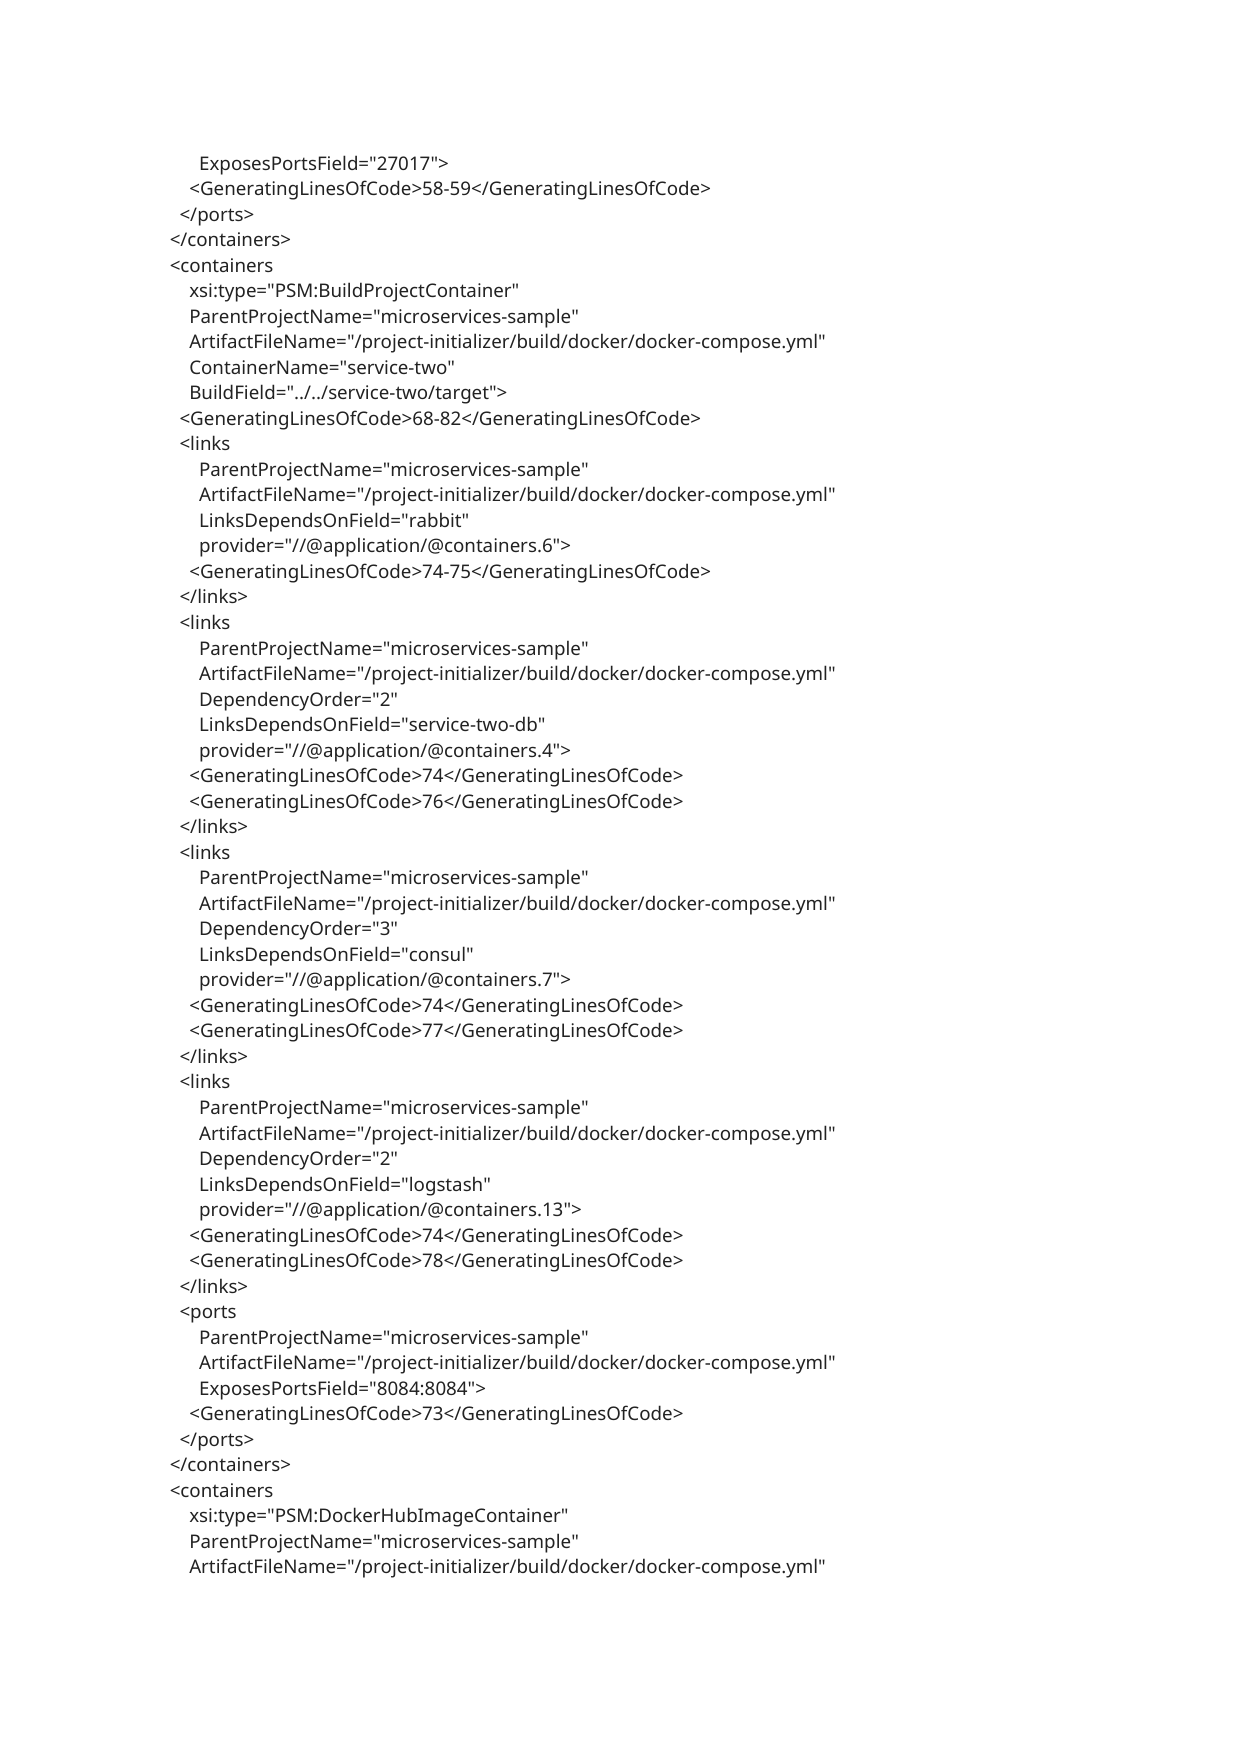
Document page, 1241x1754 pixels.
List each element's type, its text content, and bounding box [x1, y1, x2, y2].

text <GeneratingLinesOfCode>78</GeneratingLinesOfCode> [150, 1247, 1090, 1273]
text ArtifactFileName="/project-initializer/build/docker/docker-compose.yml" [150, 482, 1090, 507]
text ContainerName="service-two" [150, 354, 1090, 380]
text <links [150, 431, 1090, 456]
text ArtifactFileName="/project-initializer/build/docker/docker-compose.yml" [150, 890, 1090, 916]
text ArtifactFileName="/project-initializer/build/docker/docker-compose.yml" [150, 329, 1090, 354]
text <links [150, 1069, 1090, 1094]
text xsi:type="PSM:DockerHubImageContainer" [150, 1503, 1090, 1528]
text DependencyOrder="3" [150, 916, 1090, 941]
text <GeneratingLinesOfCode>74-75</GeneratingLinesOfCode> [150, 558, 1090, 584]
text ParentProjectName="microservices-sample" [150, 456, 1090, 482]
text LinksDependsOnField="logstash" [150, 1171, 1090, 1196]
text ParentProjectName="microservices-sample" [150, 1094, 1090, 1120]
text <GeneratingLinesOfCode>77</GeneratingLinesOfCode> [150, 1018, 1090, 1043]
text <GeneratingLinesOfCode>73</GeneratingLinesOfCode> [150, 1401, 1090, 1426]
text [150, 1528, 1090, 1554]
text LinksDependsOnField="rabbit" [150, 507, 1090, 533]
text DependencyOrder="2" [150, 1145, 1090, 1171]
text ParentProjectName="microservices-sample" [150, 864, 1090, 890]
text <GeneratingLinesOfCode>68-82</GeneratingLinesOfCode> [150, 405, 1090, 431]
text ArtifactFileName="/project-initializer/build/docker/docker-compose.yml" [150, 1120, 1090, 1145]
text xsi:type="PSM:BuildProjectContainer" [150, 278, 1090, 303]
text <ports [150, 1298, 1090, 1324]
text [150, 303, 1090, 329]
text </links> [150, 1273, 1090, 1298]
text <GeneratingLinesOfCode>74</GeneratingLinesOfCode> [150, 992, 1090, 1018]
text ArtifactFileName="/project-initializer/build/docker/docker-compose.yml" [150, 1554, 1090, 1579]
text </links> [150, 584, 1090, 609]
text ArtifactFileName="/project-initializer/build/docker/docker-compose.yml" [150, 1349, 1090, 1375]
text <GeneratingLinesOfCode>58-59</GeneratingLinesOfCode> [150, 176, 1090, 201]
text LinksDependsOnField="consul" [150, 941, 1090, 967]
text <GeneratingLinesOfCode>74</GeneratingLinesOfCode> [150, 762, 1090, 788]
text LinksDependsOnField="service-two-db" [150, 711, 1090, 737]
text provider="//@application/@containers.4"> [150, 737, 1090, 762]
text <containers [150, 252, 1090, 278]
text </containers> [150, 227, 1090, 252]
text provider="//@application/@containers.6"> [150, 533, 1090, 558]
text provider="//@application/@containers.13"> [150, 1196, 1090, 1222]
text ParentProjectName="microservices-sample" [150, 1324, 1090, 1349]
text </links> [150, 813, 1090, 839]
text </ports> [150, 201, 1090, 227]
text <links [150, 609, 1090, 635]
text </containers> [150, 1452, 1090, 1477]
text <links [150, 839, 1090, 864]
text <GeneratingLinesOfCode>74</GeneratingLinesOfCode> [150, 1222, 1090, 1247]
text ExposesPortsField="8084:8084"> [150, 1375, 1090, 1401]
text </links> [150, 1043, 1090, 1069]
text ParentProjectName="microservices-sample" [150, 635, 1090, 660]
text <containers [150, 1477, 1090, 1503]
text ExposesPortsField="27017"> [150, 150, 1090, 176]
text DependencyOrder="2" [150, 686, 1090, 711]
text BuildField="../../service-two/target"> [150, 380, 1090, 405]
text <GeneratingLinesOfCode>76</GeneratingLinesOfCode> [150, 788, 1090, 813]
text ArtifactFileName="/project-initializer/build/docker/docker-compose.yml" [150, 660, 1090, 686]
text </ports> [150, 1426, 1090, 1452]
text provider="//@application/@containers.7"> [150, 967, 1090, 992]
